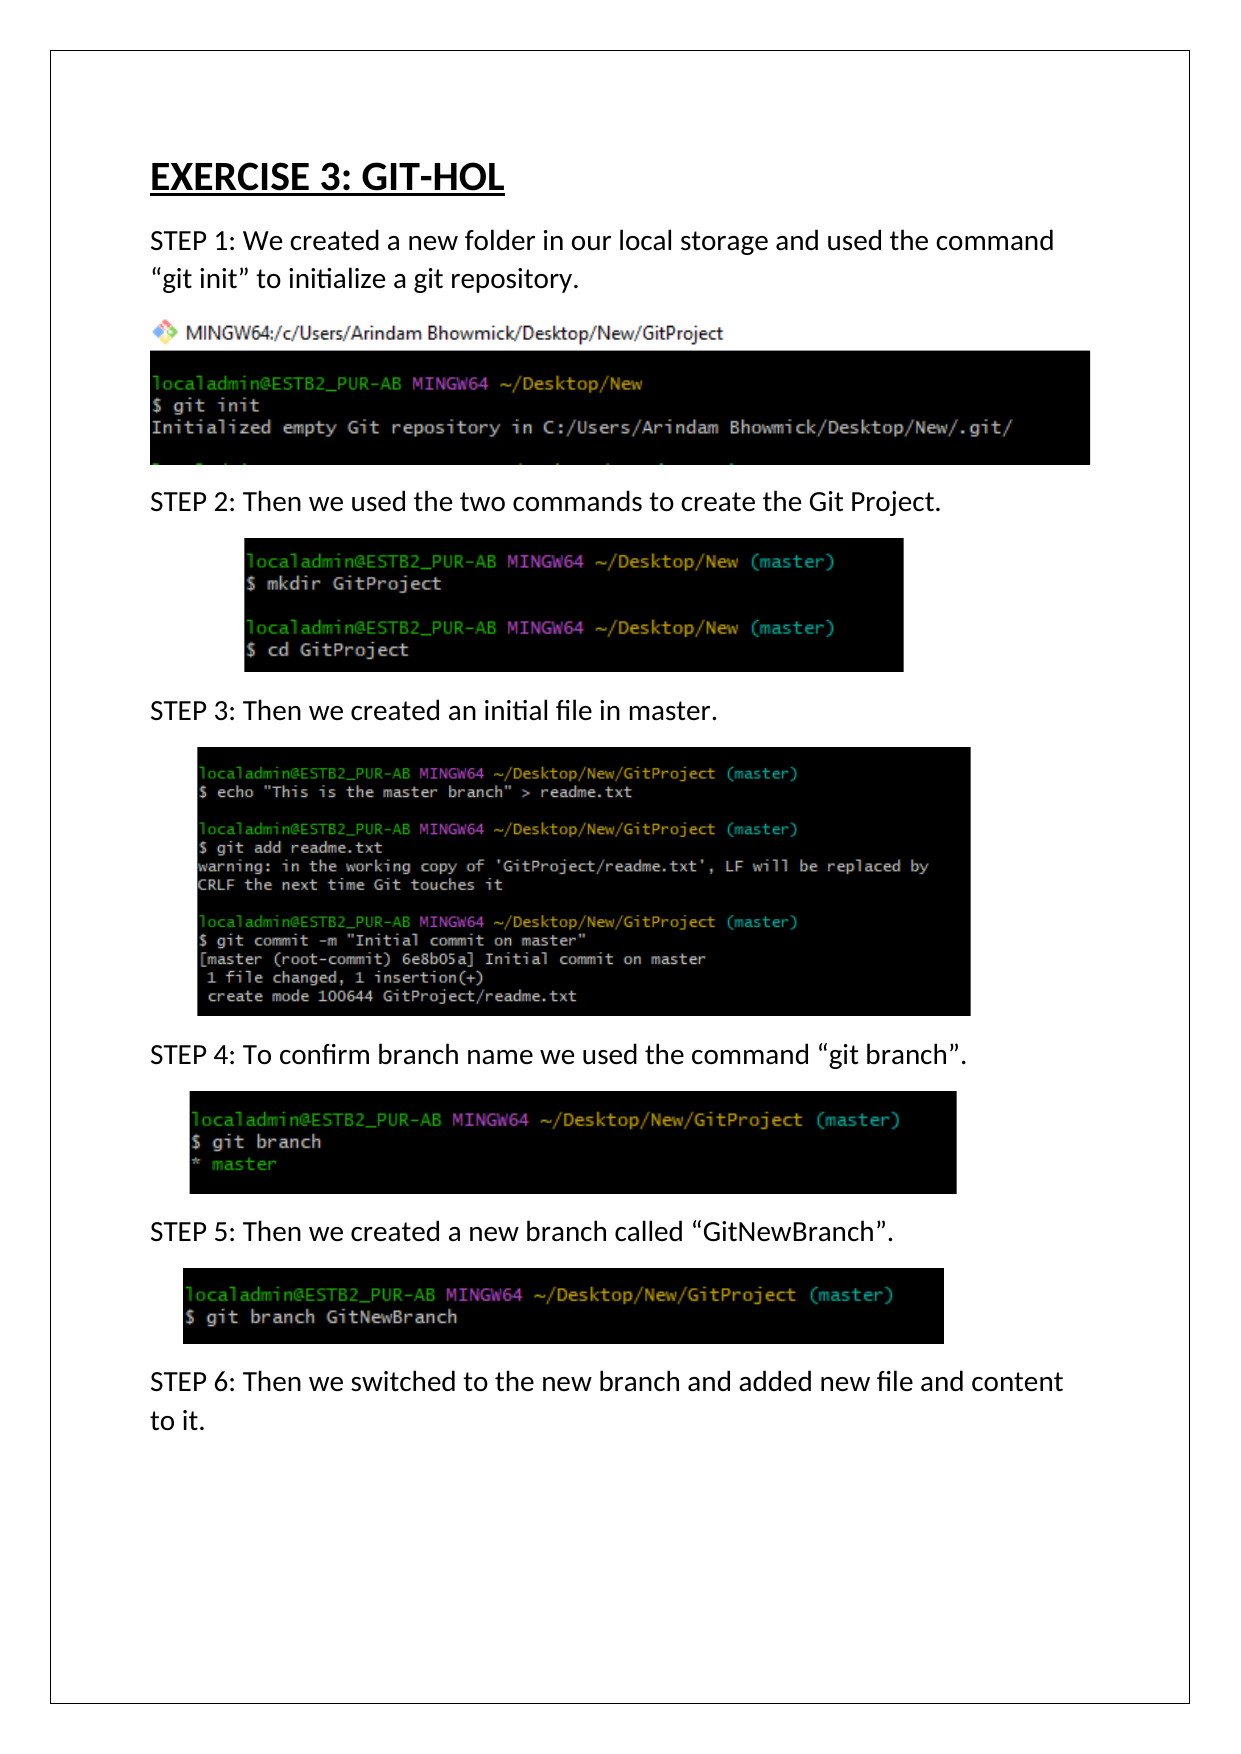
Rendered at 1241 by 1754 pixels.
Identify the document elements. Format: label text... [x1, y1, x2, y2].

picture [189, 1091, 957, 1194]
text STEP 4: To confirm branch name we used the command “git branch”. [150, 1036, 1090, 1071]
text STEP 5: Then we created a new branch called “GitNewBranch”. [150, 1213, 1090, 1249]
picture [244, 538, 904, 672]
text EXERCISE 3: GIT-HOL [150, 150, 1090, 201]
text STEP 6: Then we switched to the new branch and added new file and content to it. [150, 1363, 1090, 1437]
picture [150, 315, 1091, 465]
picture [183, 1268, 944, 1344]
picture [197, 747, 971, 1016]
text STEP 1: We created a new folder in our local storage and used the command “git init” to initialize a git repository. [150, 222, 1090, 296]
text STEP 2: Then we used the two commands to create the Git Project. [150, 483, 1090, 519]
text STEP 3: Then we created an initial file in master. [150, 692, 1090, 728]
